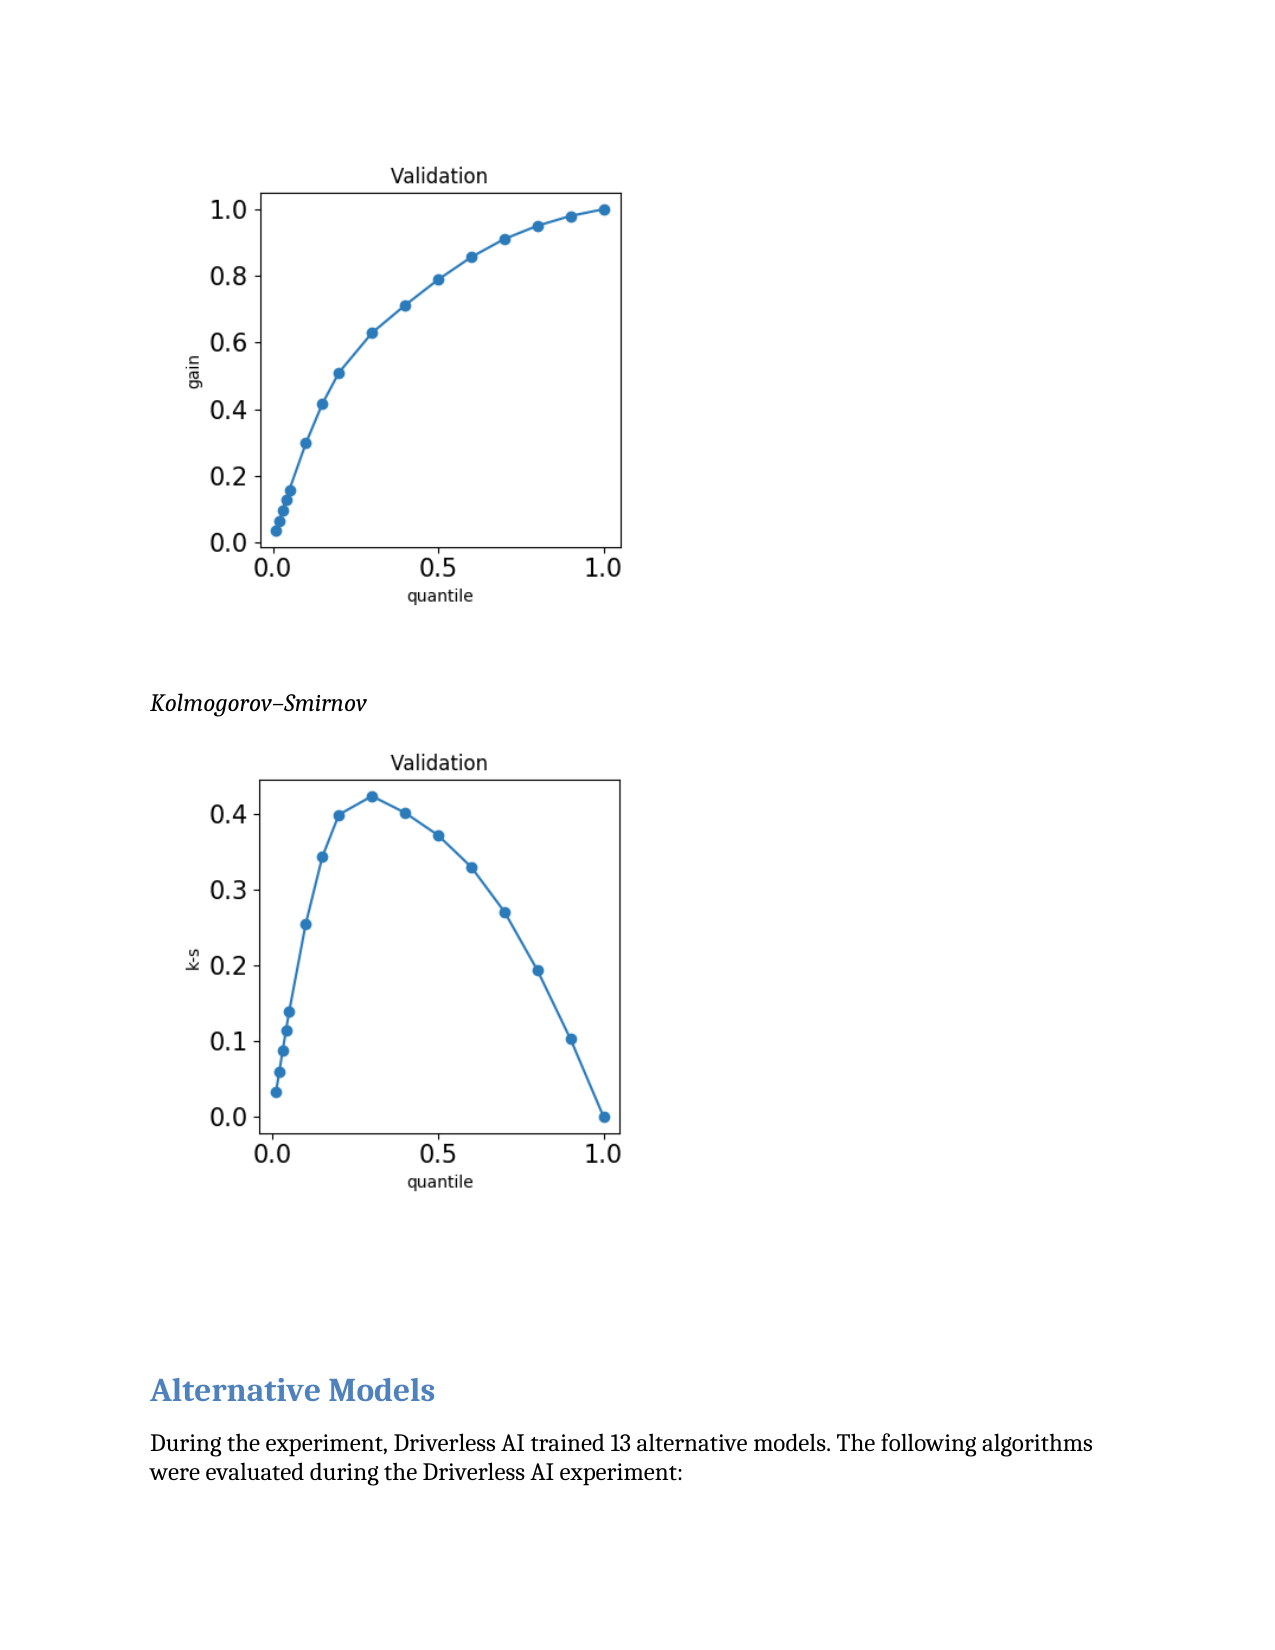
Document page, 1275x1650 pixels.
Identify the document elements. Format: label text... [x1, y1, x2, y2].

picture [168, 150, 642, 623]
text Kolmogorov–Smirnov [150, 689, 1125, 717]
picture [168, 736, 642, 1209]
subtitle Alternative Models [150, 1372, 1125, 1410]
text During the experiment, Driverless AI trained 13 alternative models. The following algorithms were evaluated during the Driverless AI experiment: [150, 1429, 1125, 1486]
